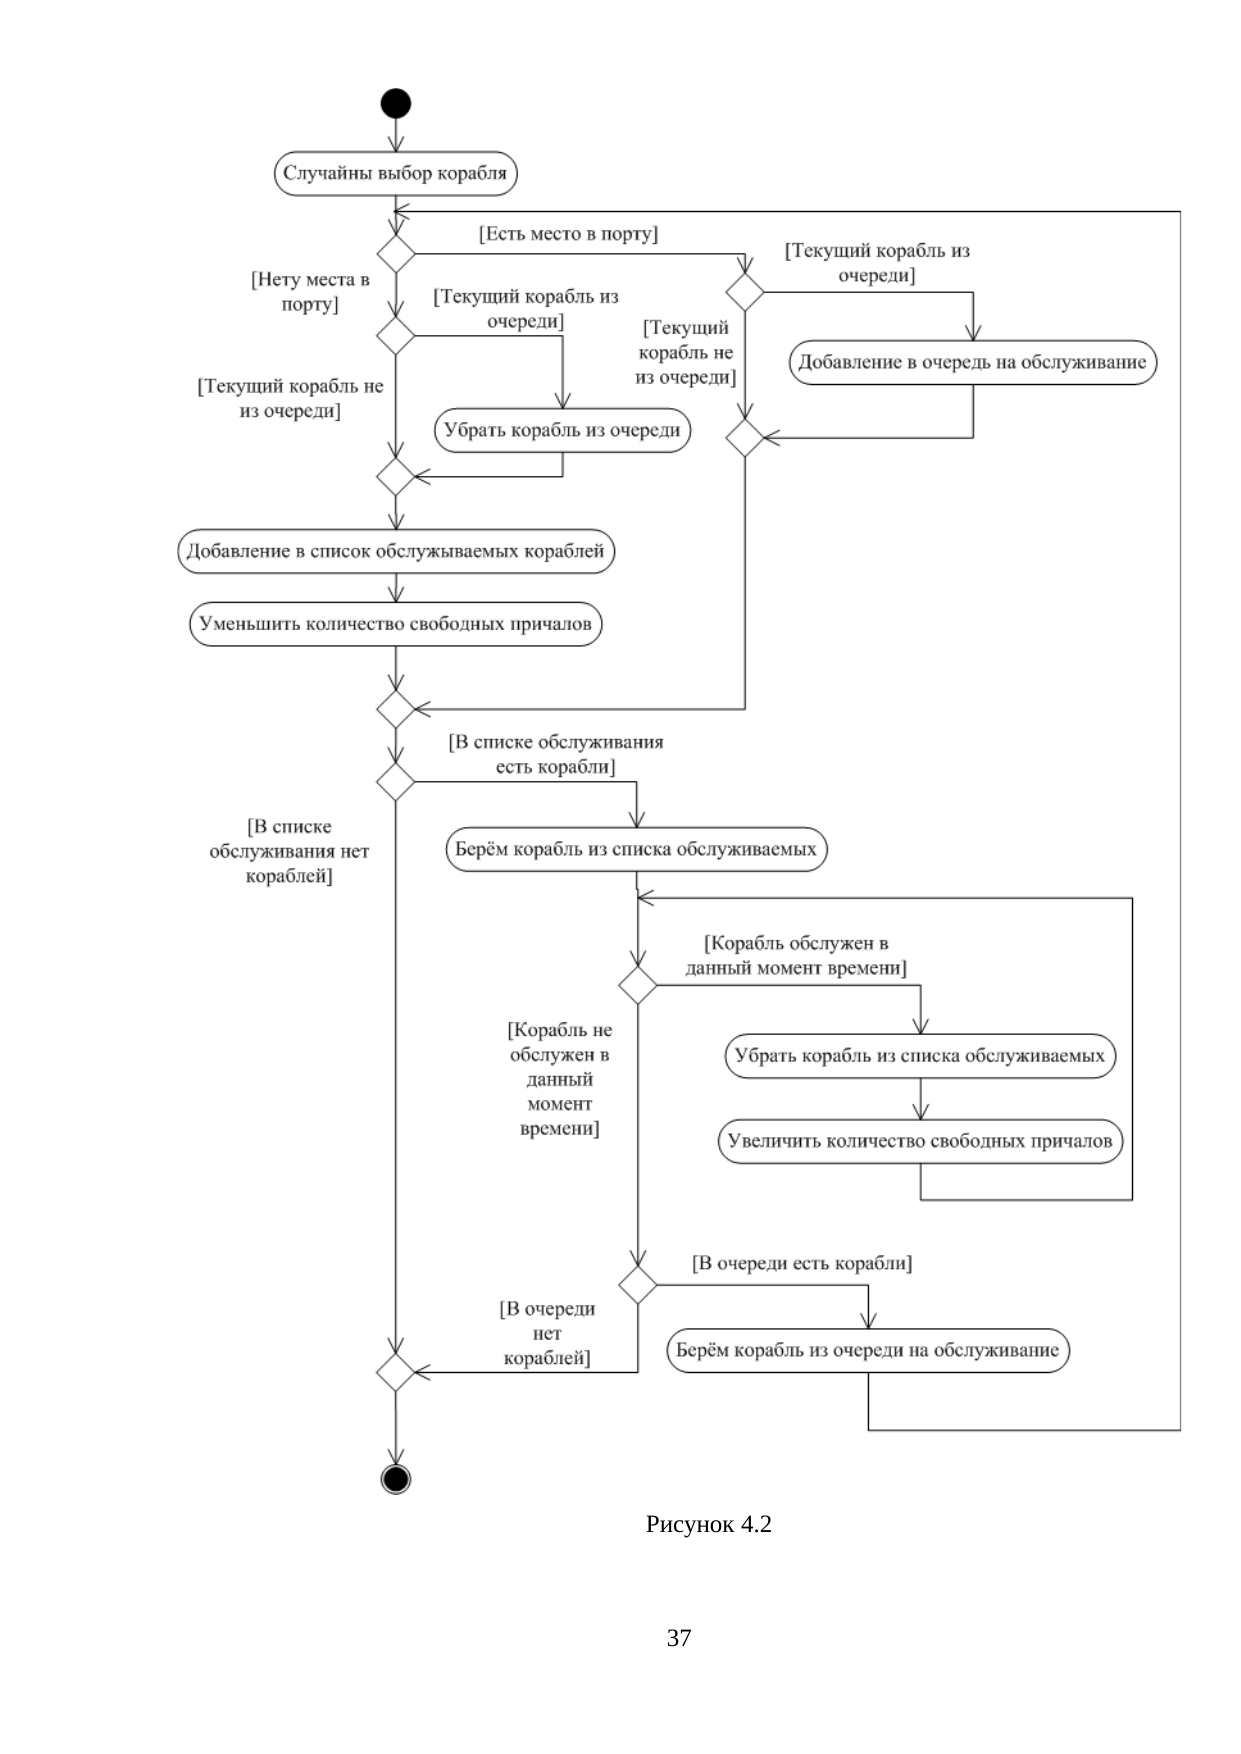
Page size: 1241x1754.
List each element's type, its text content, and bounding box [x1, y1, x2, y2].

picture [177, 88, 1182, 1495]
text Рисунок 4.2 [177, 1509, 1181, 1538]
